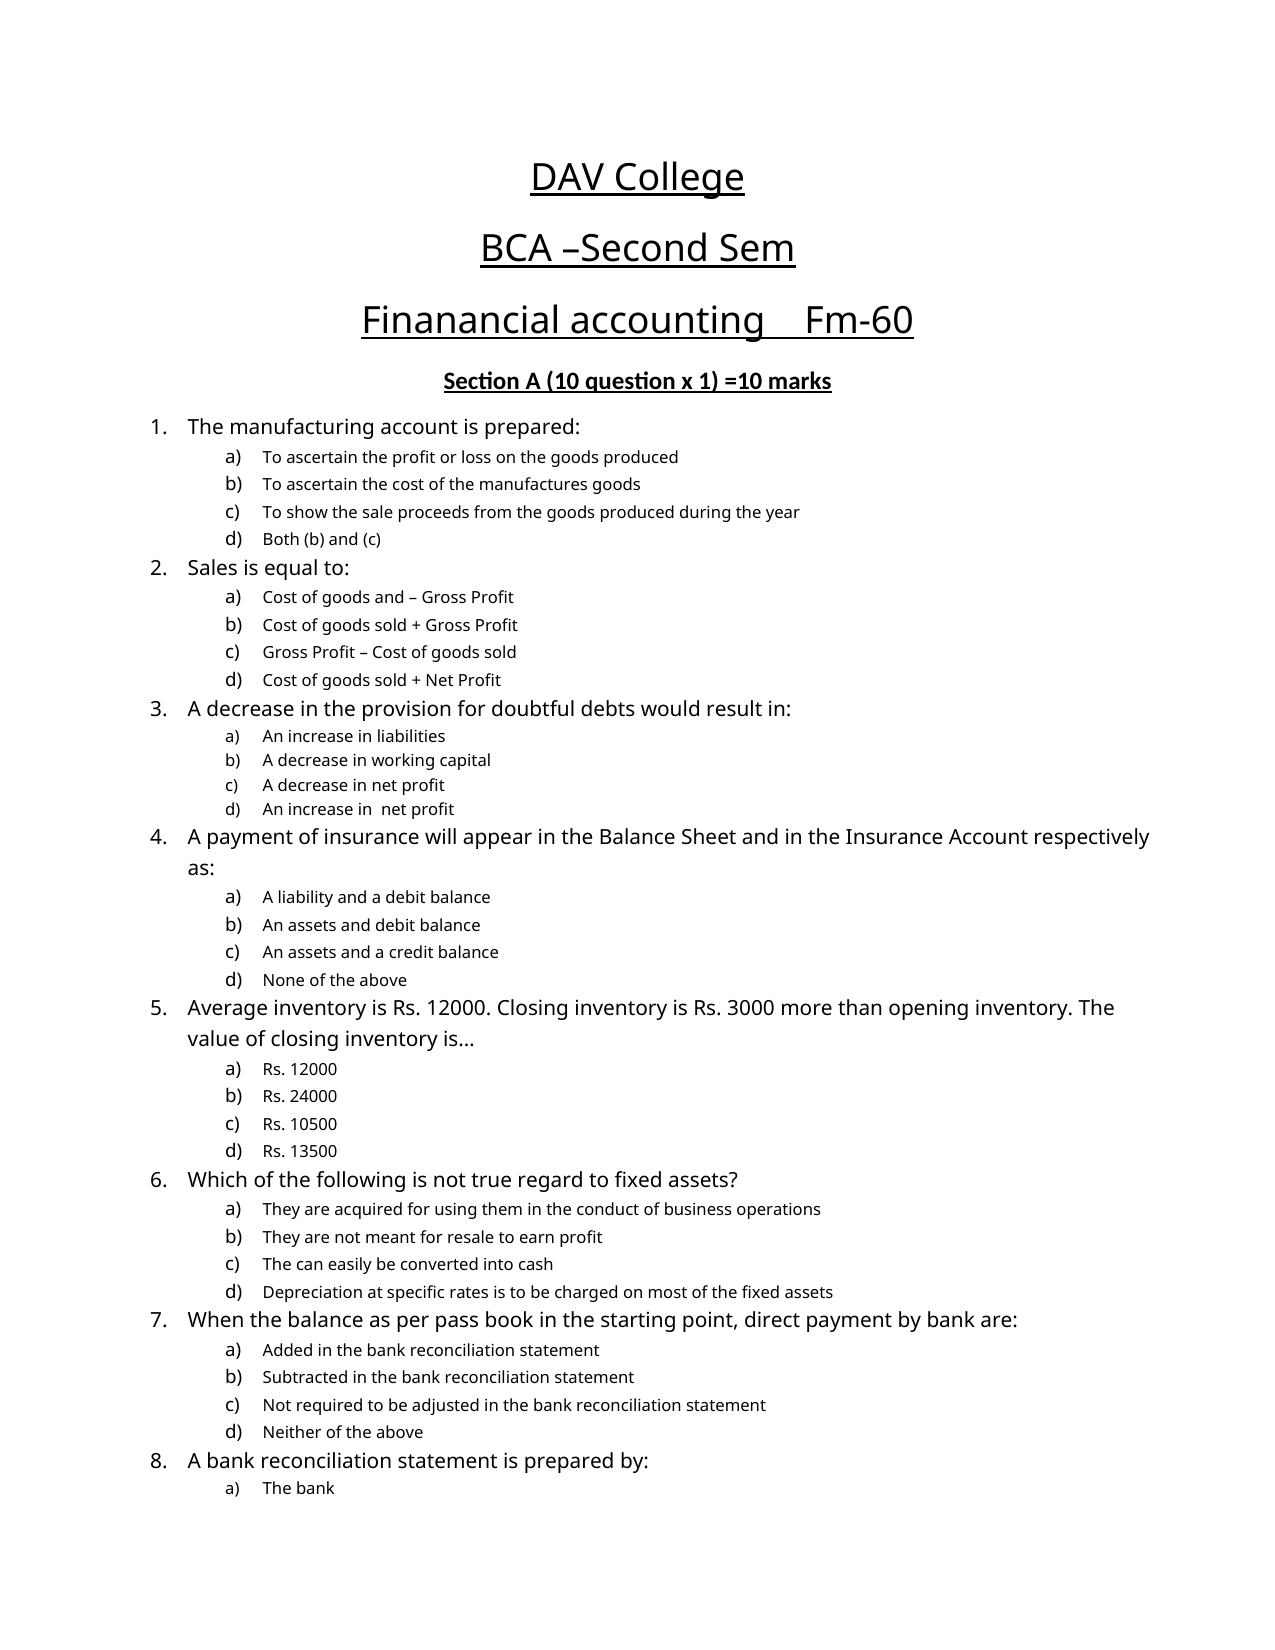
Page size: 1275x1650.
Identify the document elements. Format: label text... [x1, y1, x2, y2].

list When the balance as per pass book in the starting point, direct payment by bank are: [150, 1305, 1162, 1334]
list Rs. 10500 [225, 1110, 1162, 1135]
list Sales is equal to: [150, 553, 1162, 582]
list Cost of goods sold + Net Profit [225, 666, 1162, 692]
list Which of the following is not true regard to fixed assets? [150, 1165, 1162, 1193]
list Depreciation at specific rates is to be charged on most of the fixed assets [225, 1278, 1162, 1303]
list Subtracted in the bank reconciliation statement [225, 1363, 1162, 1389]
text Section A (10 question x 1) =10 marks [112, 365, 1162, 396]
list A decrease in the provision for doubtful debts would result in: [150, 694, 1162, 722]
list Both (b) and (c) [225, 526, 1162, 551]
list The can easily be converted into cash [225, 1250, 1162, 1276]
list To ascertain the cost of the manufactures goods [225, 471, 1162, 496]
list An assets and debit balance [225, 911, 1162, 937]
list Rs. 12000 [225, 1055, 1162, 1080]
list None of the above [225, 966, 1162, 992]
text BCA –Second Sem [112, 222, 1162, 273]
list Neither of the above [225, 1418, 1162, 1444]
list Gross Profit – Cost of goods sold [225, 639, 1162, 664]
list To show the sale proceeds from the goods produced during the year [225, 498, 1162, 524]
list Not required to be adjusted in the bank reconciliation statement [225, 1391, 1162, 1417]
list They are acquired for using them in the conduct of business operations [225, 1195, 1162, 1221]
list Rs. 24000 [225, 1082, 1162, 1108]
list The bank [225, 1477, 1162, 1499]
list An increase in liabilities [225, 724, 1162, 747]
list Cost of goods sold + Gross Profit [225, 611, 1162, 637]
list An assets and a credit balance [225, 938, 1162, 964]
list A decrease in working capital [225, 749, 1162, 772]
list Rs. 13500 [225, 1137, 1162, 1163]
list A bank reconciliation statement is prepared by: [150, 1446, 1162, 1474]
text DAV College [112, 150, 1162, 201]
list An increase in net profit [225, 798, 1162, 821]
list A payment of insurance will appear in the Balance Sheet and in the Insurance Account respectively as: [150, 822, 1162, 881]
list Cost of goods and – Gross Profit [225, 584, 1162, 609]
list Added in the bank reconciliation statement [225, 1336, 1162, 1362]
list They are not meant for resale to earn profit [225, 1223, 1162, 1248]
list A liability and a debit balance [225, 883, 1162, 909]
list Average inventory is Rs. 12000. Closing inventory is Rs. 3000 more than opening inventory. The value of closing inventory is… [150, 993, 1162, 1053]
list A decrease in net profit [225, 773, 1162, 796]
list The manufacturing account is prepared: [150, 412, 1162, 441]
list To ascertain the profit or loss on the goods produced [225, 443, 1162, 469]
text Finanancial accounting Fm-60 [112, 293, 1162, 344]
